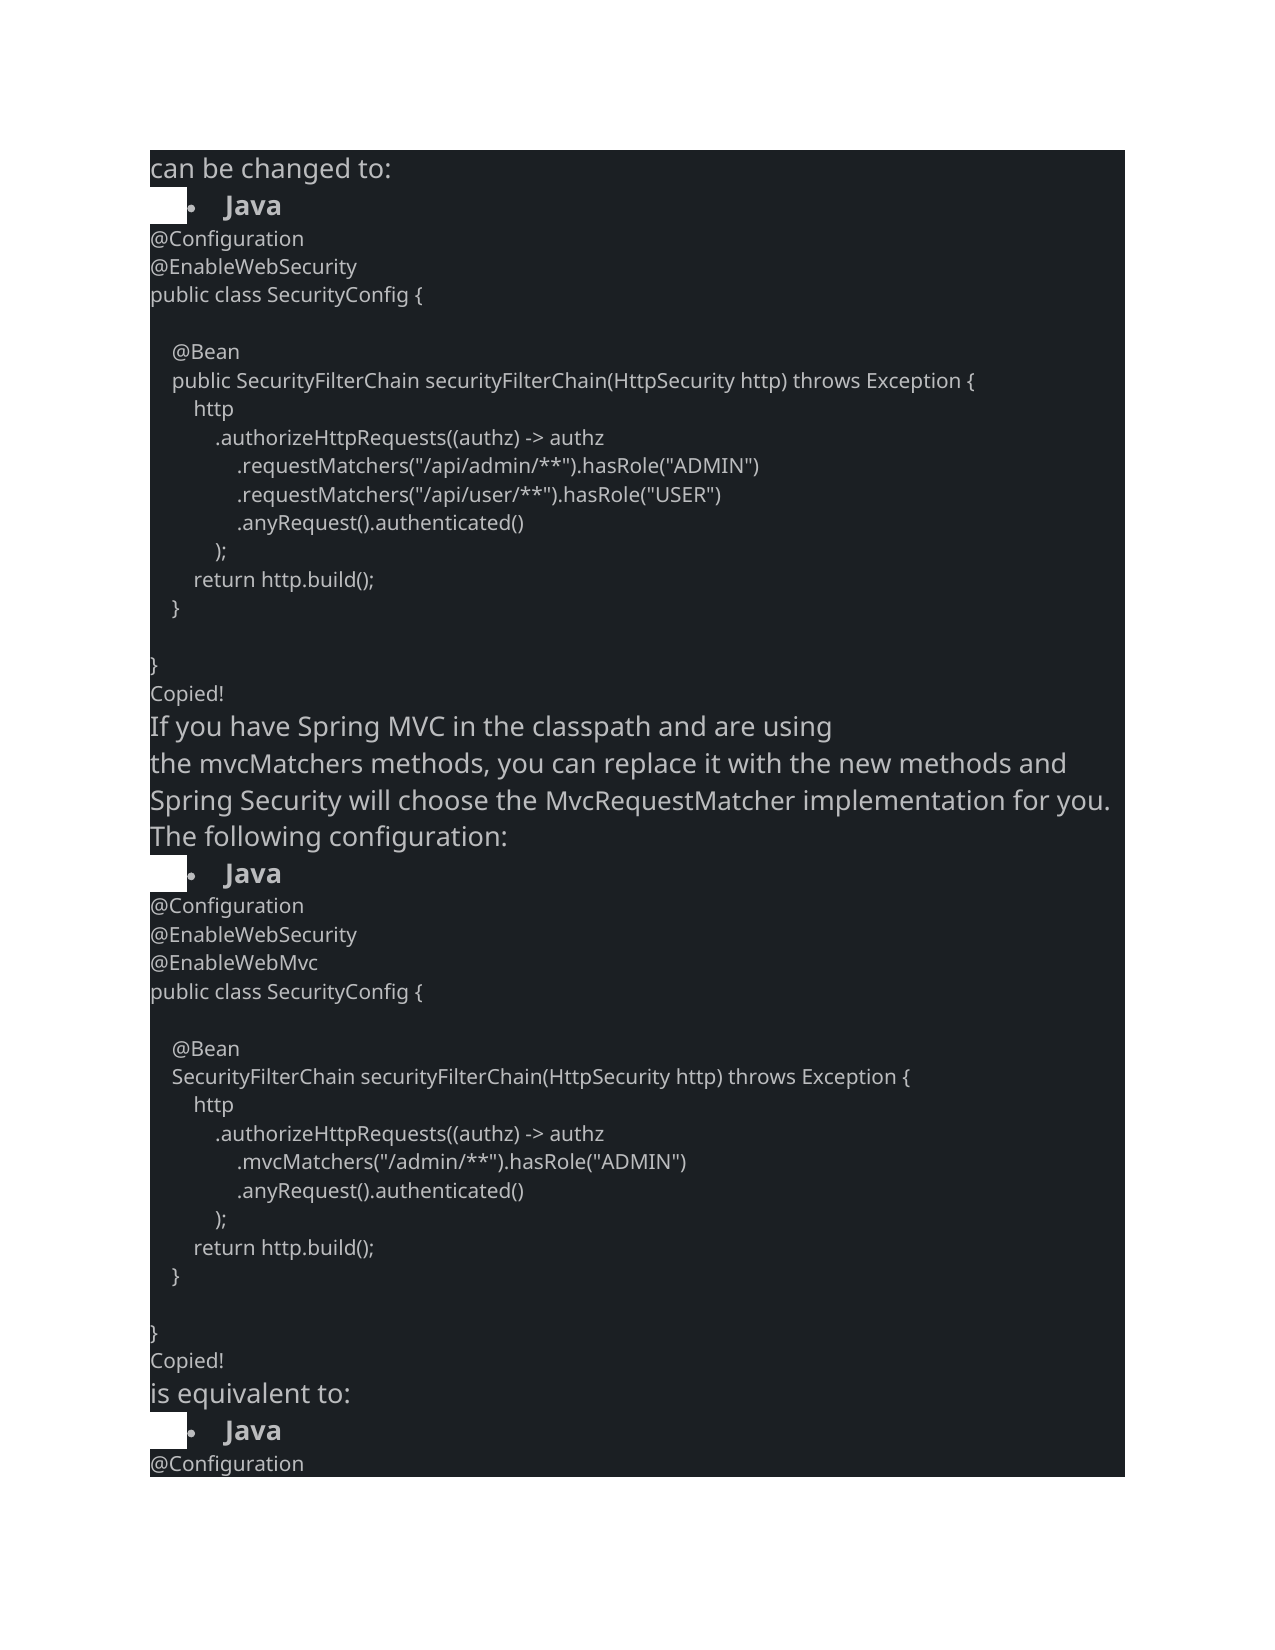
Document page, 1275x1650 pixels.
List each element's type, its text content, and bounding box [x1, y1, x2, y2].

text return http.build(); [150, 565, 1125, 593]
text @EnableWebSecurity [150, 252, 1125, 281]
text .requestMatchers("/api/user/**").hasRole("USER") [150, 480, 1125, 508]
text Copied! [150, 679, 1125, 707]
text @Bean [150, 1034, 1125, 1062]
text @EnableWebSecurity [150, 920, 1125, 948]
text @Configuration [150, 1449, 1125, 1477]
text .anyRequest().authenticated() [150, 1176, 1125, 1204]
text .requestMatchers("/api/admin/**").hasRole("ADMIN") [150, 451, 1125, 480]
text .authorizeHttpRequests((authz) -> authz [150, 423, 1125, 451]
text .anyRequest().authenticated() [150, 508, 1125, 537]
text can be changed to: [150, 150, 1125, 187]
text Copied! [150, 1347, 1125, 1375]
list Java [187, 855, 1125, 892]
text public class SecurityConfig { [150, 281, 1125, 309]
text @Configuration [150, 892, 1125, 920]
text .mvcMatchers("/admin/**").hasRole("ADMIN") [150, 1147, 1125, 1176]
text @EnableWebMvc [150, 948, 1125, 977]
text } [150, 650, 1125, 679]
text ); [150, 537, 1125, 565]
text } [150, 1318, 1125, 1347]
text public class SecurityConfig { [150, 977, 1125, 1005]
text public SecurityFilterChain securityFilterChain(HttpSecurity http) throws Exception { [150, 366, 1125, 394]
text http [150, 1091, 1125, 1119]
text If you have Spring MVC in the classpath and are using the mvcMatchers methods, you can replace it with the new methods and Spring Security will choose the MvcRequestMatcher implementation for you. The following configuration: [150, 707, 1125, 855]
text SecurityFilterChain securityFilterChain(HttpSecurity http) throws Exception { [150, 1062, 1125, 1091]
text } [150, 593, 1125, 622]
list Java [187, 1412, 1125, 1449]
text @Bean [150, 337, 1125, 366]
text .authorizeHttpRequests((authz) -> authz [150, 1119, 1125, 1147]
list Java [187, 187, 1125, 224]
text @Configuration [150, 224, 1125, 252]
text return http.build(); [150, 1233, 1125, 1261]
text http [150, 394, 1125, 423]
text is equivalent to: [150, 1375, 1125, 1412]
text ); [150, 1204, 1125, 1233]
text } [150, 1261, 1125, 1290]
